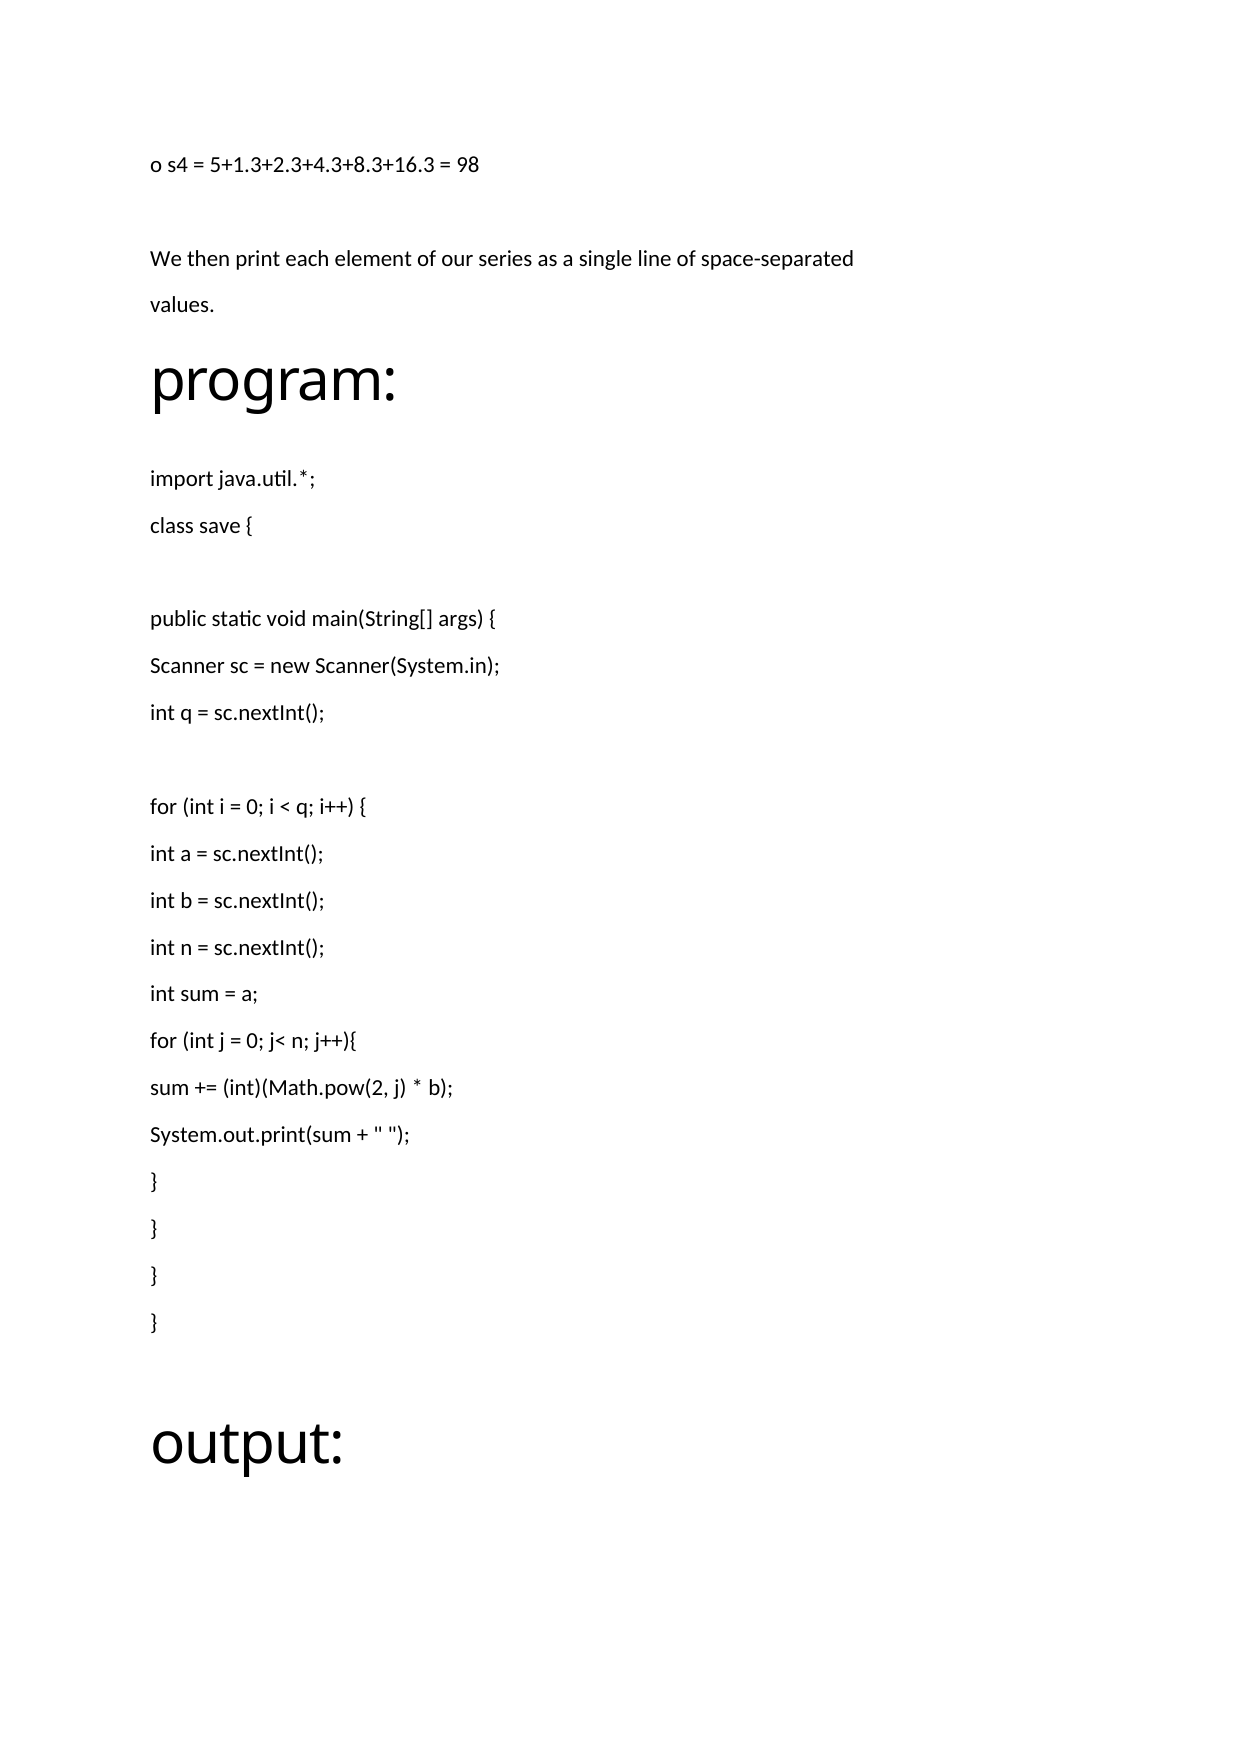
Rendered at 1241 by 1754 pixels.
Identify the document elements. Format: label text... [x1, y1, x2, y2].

text } [150, 1261, 1090, 1289]
text import java.util.*; [150, 464, 1090, 492]
text int a = sc.nextInt(); [150, 839, 1090, 867]
title output: [150, 1401, 1090, 1481]
text for (int j = 0; j< n; j++){ [150, 1026, 1090, 1054]
text class save { [150, 511, 1090, 539]
text We then print each element of our series as a single line of space-separated [150, 244, 1090, 272]
text o s4 = 5+1.3+2.3+4.3+8.3+16.3 = 98 [150, 150, 1090, 178]
text } [150, 1214, 1090, 1242]
text public static void main(String[] args) { [150, 604, 1090, 632]
text Scanner sc = new Scanner(System.in); [150, 651, 1090, 679]
text values. [150, 291, 1090, 319]
title program: [150, 337, 1090, 417]
text } [150, 1308, 1090, 1336]
text int b = sc.nextInt(); [150, 886, 1090, 914]
text sum += (int)(Math.pow(2, j) * b); [150, 1073, 1090, 1101]
text int sum = a; [150, 979, 1090, 1007]
text } [150, 1167, 1090, 1195]
text System.out.print(sum + " "); [150, 1120, 1090, 1148]
text int q = sc.nextInt(); [150, 698, 1090, 726]
text int n = sc.nextInt(); [150, 933, 1090, 961]
text for (int i = 0; i < q; i++) { [150, 792, 1090, 820]
